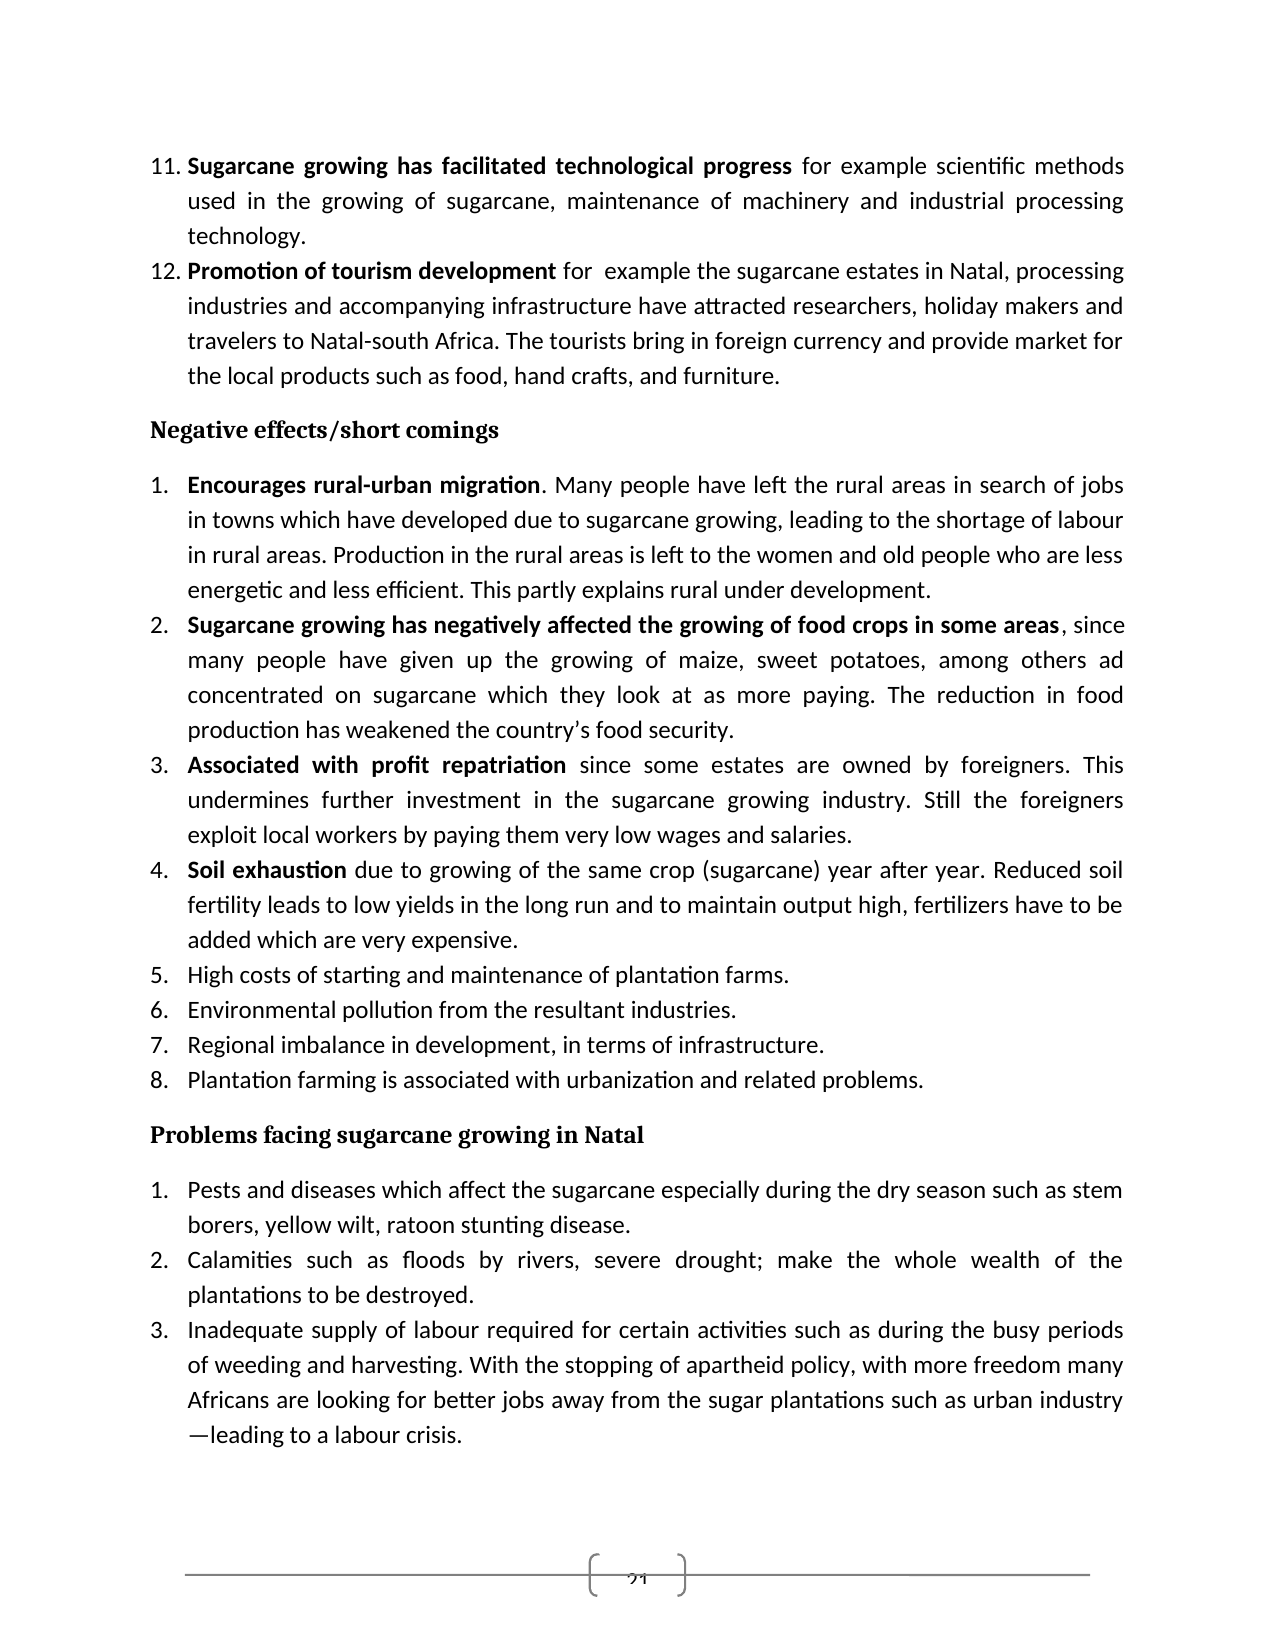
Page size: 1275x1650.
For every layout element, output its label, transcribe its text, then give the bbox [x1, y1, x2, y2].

list Encourages rural-urban migration. Many people have left the rural areas in search of jobs in towns which have developed due to sugarcane growing, leading to the shortage of labour in rural areas. Production in the rural areas is left to the women and old people who are less energetic and less efficient. This partly explains rural under development. [150, 470, 1125, 605]
list Plantation farming is associated with urbanization and related problems. [150, 1065, 1125, 1095]
text Negative effects/short comings [150, 416, 1125, 444]
list High costs of starting and maintenance of plantation farms. [150, 960, 1125, 990]
list Soil exhaustion due to growing of the same crop (sugarcane) year after year. Reduced soil fertility leads to low yields in the long run and to maintain output high, fertilizers have to be added which are very expensive. [150, 855, 1125, 955]
list Inadequate supply of labour required for certain activities such as during the busy periods of weeding and harvesting. With the stopping of apartheid policy, with more freedom many Africans are looking for better jobs away from the sugar plantations such as urban industry—leading to a labour crisis. [150, 1314, 1125, 1450]
list Sugarcane growing has negatively affected the growing of food crops in some areas, since many people have given up the growing of maize, sweet potatoes, among others ad concentrated on sugarcane which they look at as more paying. The reduction in food production has weakened the country’s food security. [150, 610, 1125, 745]
list Promotion of tourism development for example the sugarcane estates in Natal, processing industries and accompanying infrastructure have attracted researchers, holiday makers and travelers to Natal-south Africa. The tourists bring in foreign currency and provide market for the local products such as food, hand crafts, and furniture. [150, 255, 1125, 391]
list Regional imbalance in development, in terms of infrastructure. [150, 1030, 1125, 1060]
list Associated with profit repatriation since some estates are owned by foreigners. This undermines further investment in the sugarcane growing industry. Still the foreigners exploit local workers by paying them very low wages and salaries. [150, 750, 1125, 850]
list Pests and diseases which affect the sugarcane especially during the dry season such as stem borers, yellow wilt, ratoon stunting disease. [150, 1174, 1125, 1240]
list Environmental pollution from the resultant industries. [150, 995, 1125, 1025]
text Problems facing sugarcane growing in Natal [150, 1121, 1125, 1149]
list Sugarcane growing has facilitated technological progress for example scientific methods used in the growing of sugarcane, maintenance of machinery and industrial processing technology. [150, 150, 1125, 251]
list Calamities such as floods by rivers, severe drought; make the whole wealth of the plantations to be destroyed. [150, 1244, 1125, 1310]
